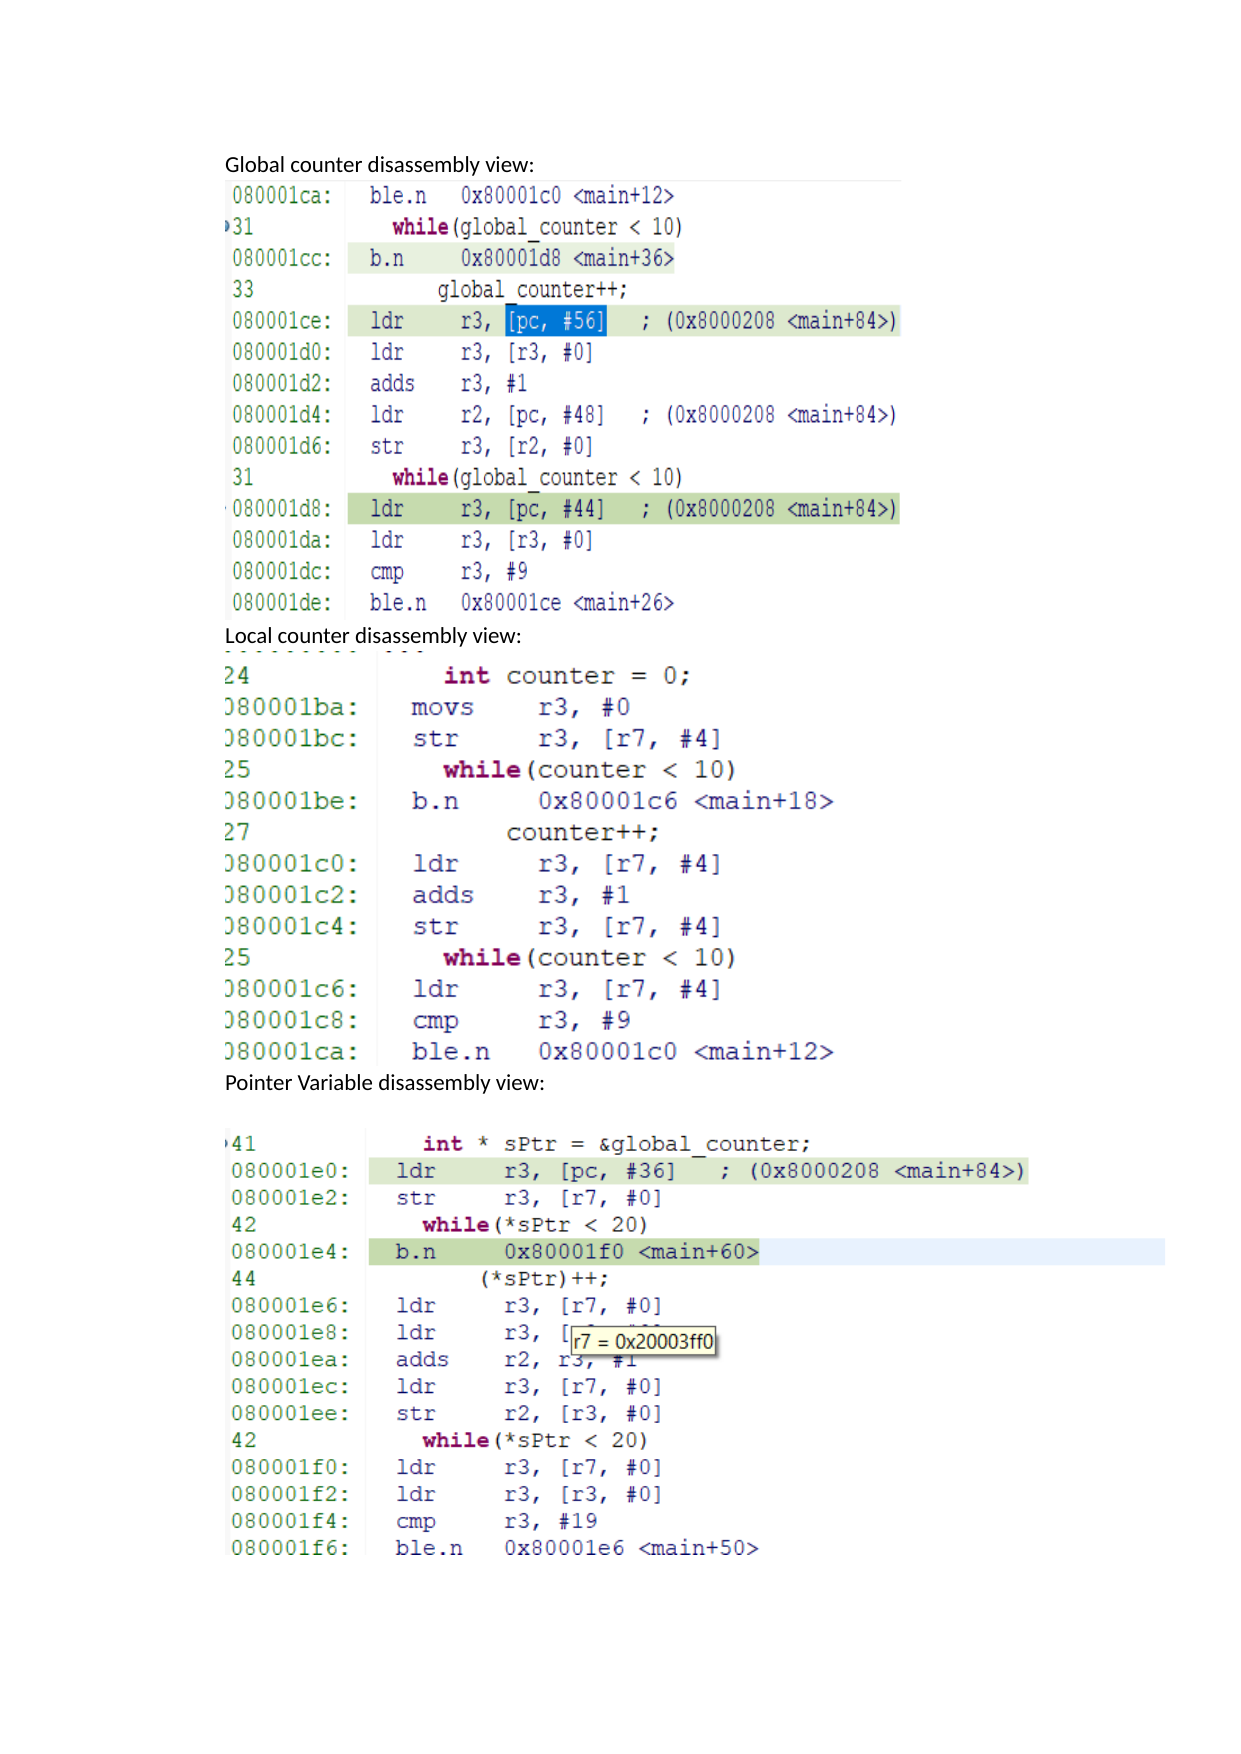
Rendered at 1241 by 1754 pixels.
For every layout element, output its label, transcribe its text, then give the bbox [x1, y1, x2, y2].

picture [225, 180, 902, 620]
list Pointer Variable disassembly view: [225, 1068, 1090, 1096]
picture [225, 1128, 1166, 1555]
picture [225, 651, 858, 1066]
list Global counter disassembly view: [225, 150, 1090, 178]
